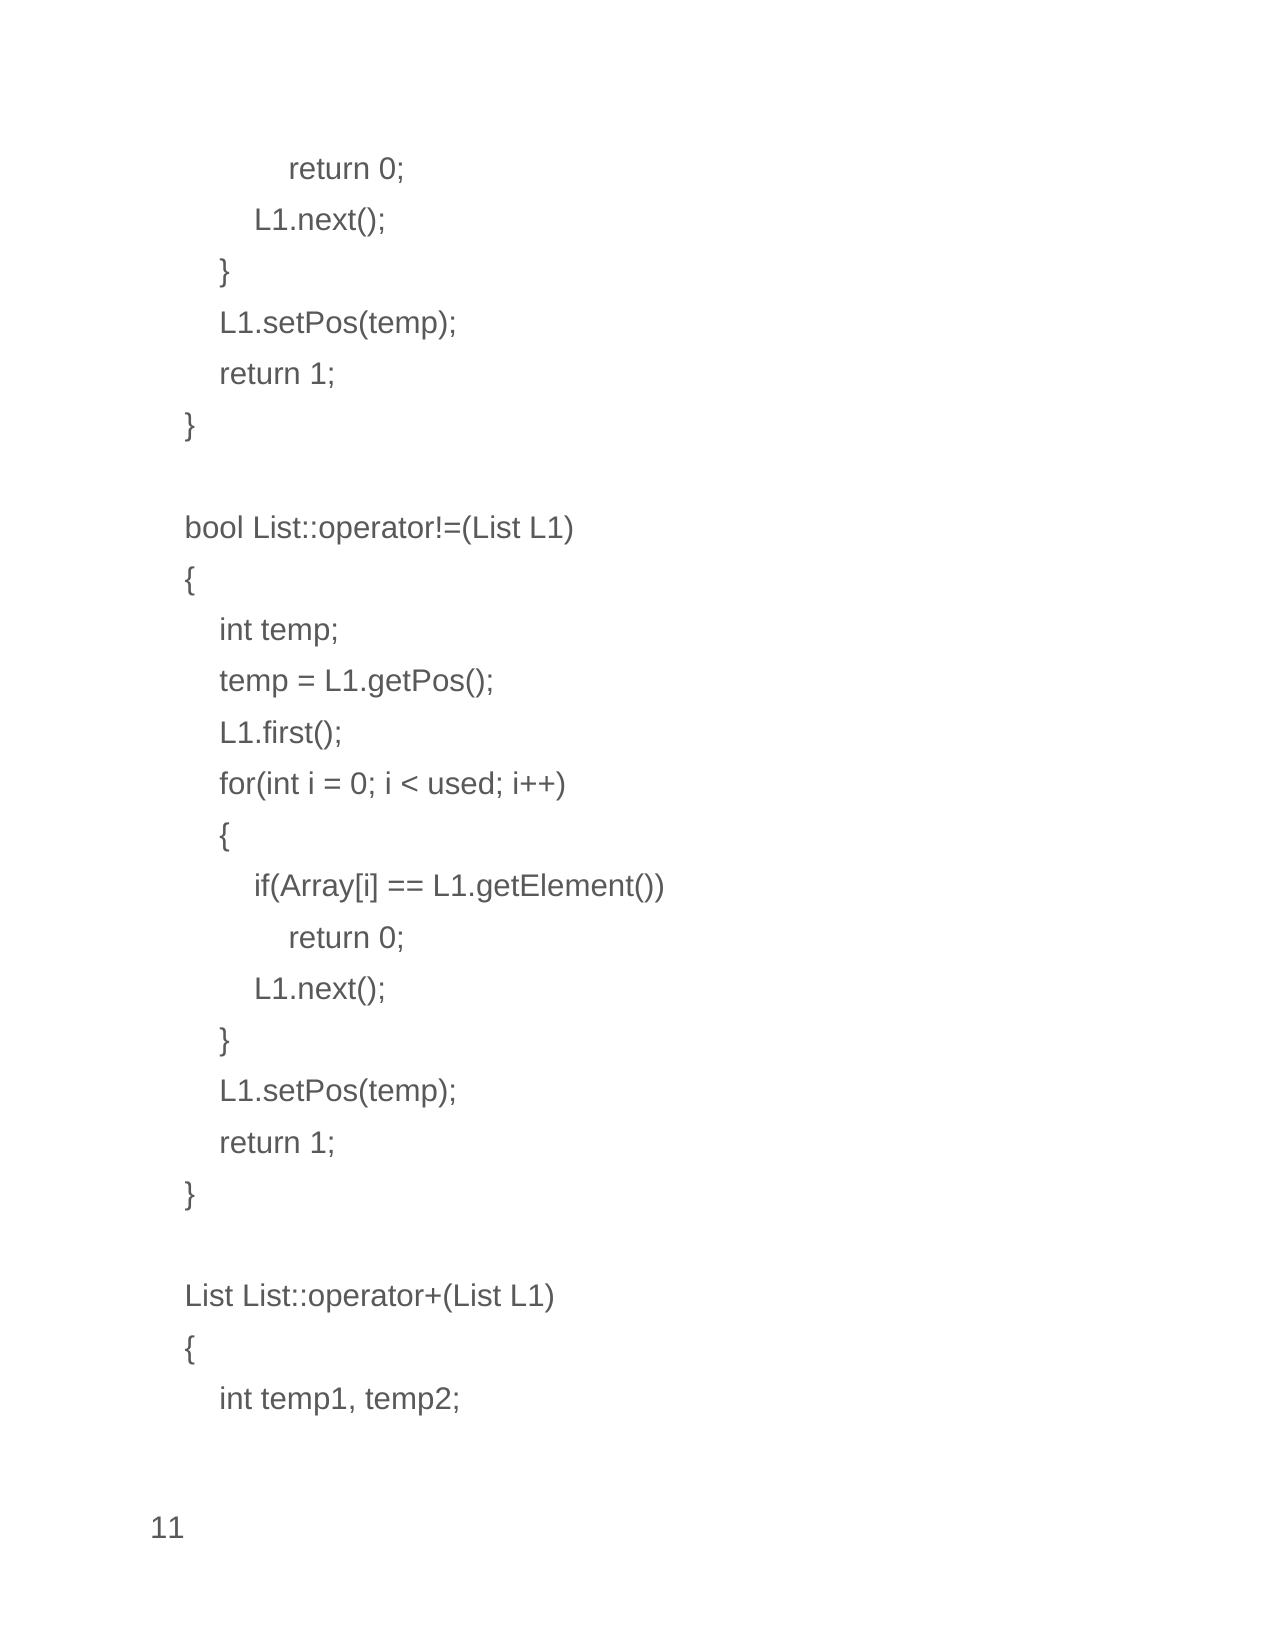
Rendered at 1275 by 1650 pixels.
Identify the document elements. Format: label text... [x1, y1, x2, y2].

text int temp; [150, 611, 1125, 647]
text for(int i = 0; i < used; i++) [150, 765, 1125, 801]
text { [150, 1329, 1125, 1365]
text return 0; [150, 919, 1125, 955]
text bool List::operator!=(List L1) [150, 509, 1125, 545]
text { [150, 560, 1125, 596]
text int temp1, temp2; [150, 1380, 1125, 1416]
text L1.next(); [150, 970, 1125, 1006]
text L1.setPos(temp); [150, 1072, 1125, 1108]
text L1.first(); [150, 714, 1125, 750]
text if(Array[i] == L1.getElement()) [150, 867, 1125, 903]
text } [150, 1021, 1125, 1057]
text return 1; [150, 1124, 1125, 1160]
text return 0; [150, 150, 1125, 186]
text } [150, 252, 1125, 288]
text L1.next(); [150, 201, 1125, 237]
text } [150, 406, 1125, 442]
text temp = L1.getPos(); [150, 662, 1125, 698]
text { [150, 816, 1125, 852]
text List List::operator+(List L1) [150, 1277, 1125, 1313]
text return 1; [150, 355, 1125, 391]
text } [150, 1175, 1125, 1211]
text L1.setPos(temp); [150, 304, 1125, 340]
